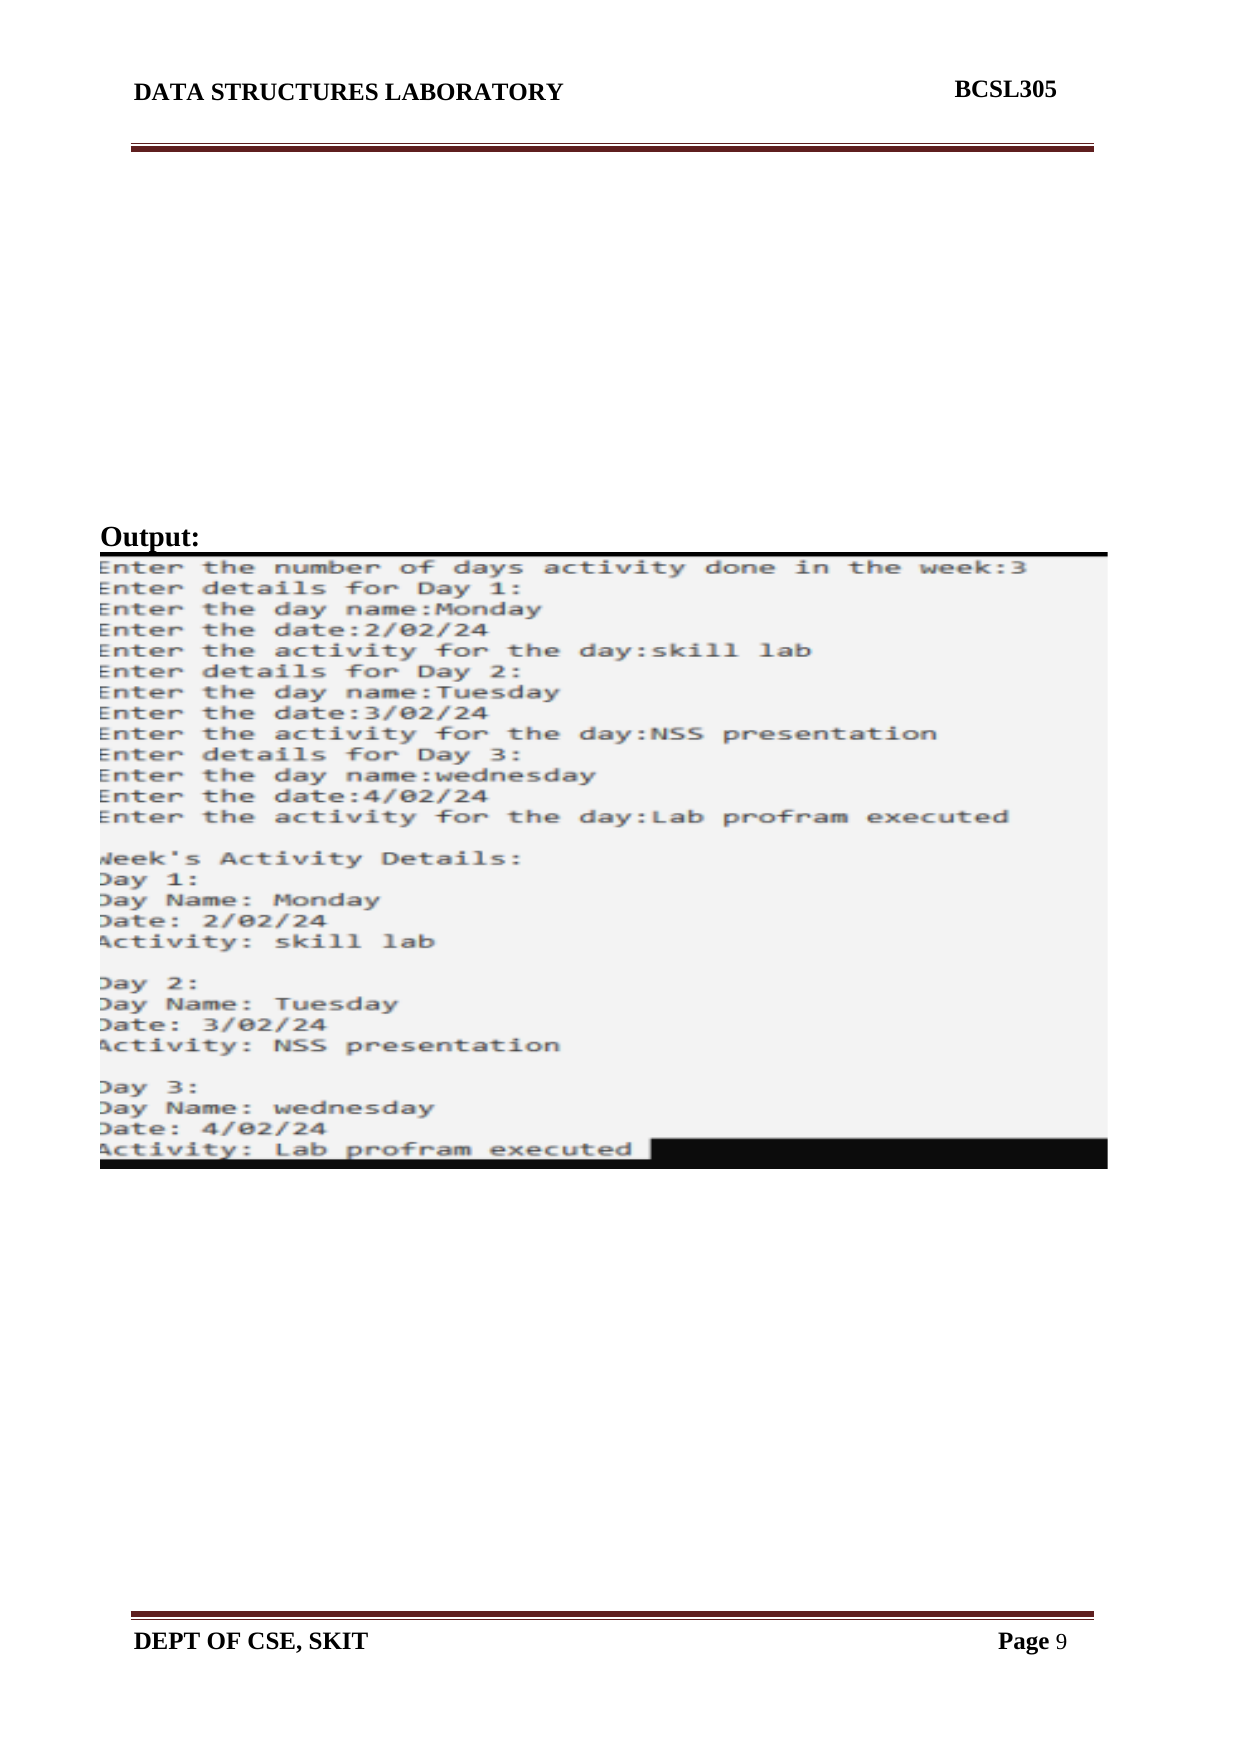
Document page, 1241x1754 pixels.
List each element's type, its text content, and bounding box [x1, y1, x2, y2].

picture [100, 552, 1108, 1169]
text Output: [100, 519, 1126, 552]
